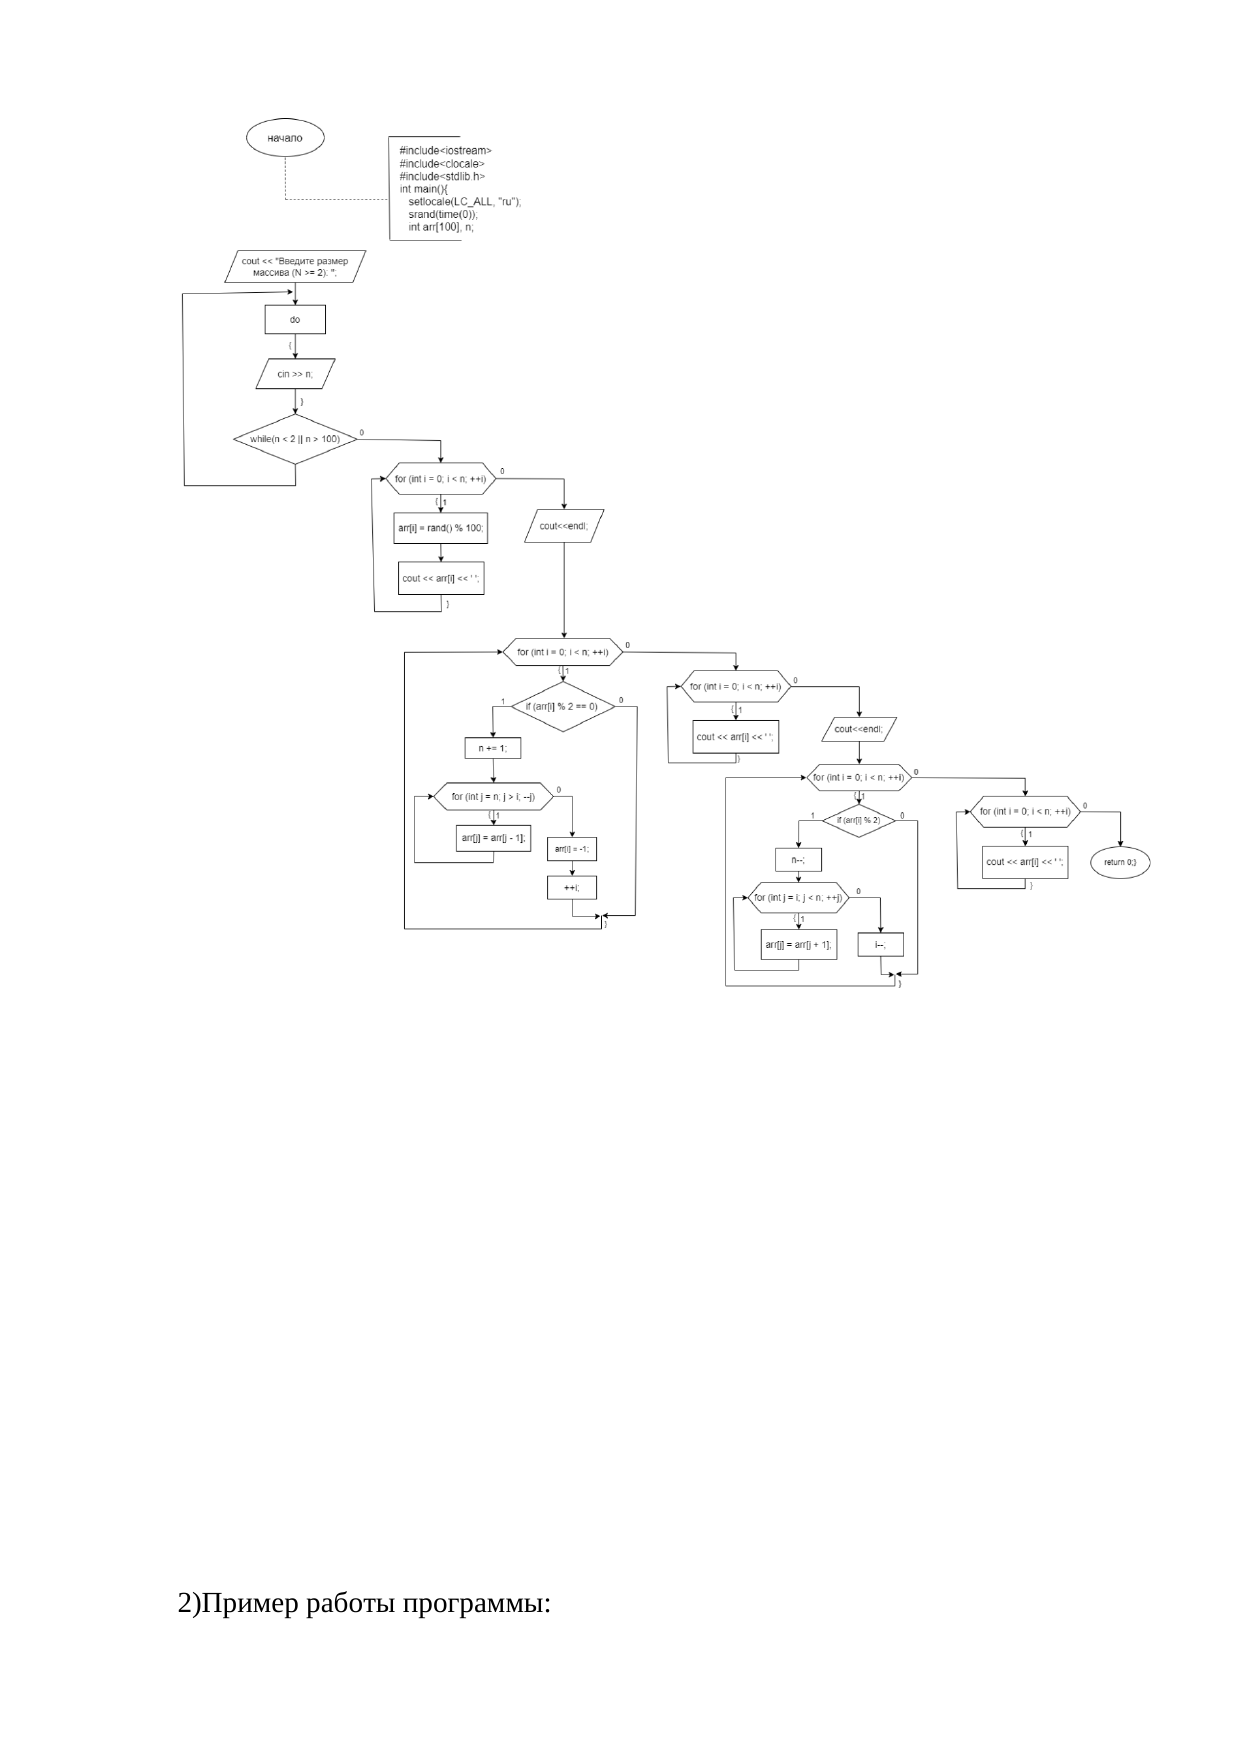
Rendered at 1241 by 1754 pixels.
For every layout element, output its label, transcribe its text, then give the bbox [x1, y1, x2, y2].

text 2)Пример работы программы: [177, 1586, 1152, 1619]
picture [177, 118, 1151, 994]
